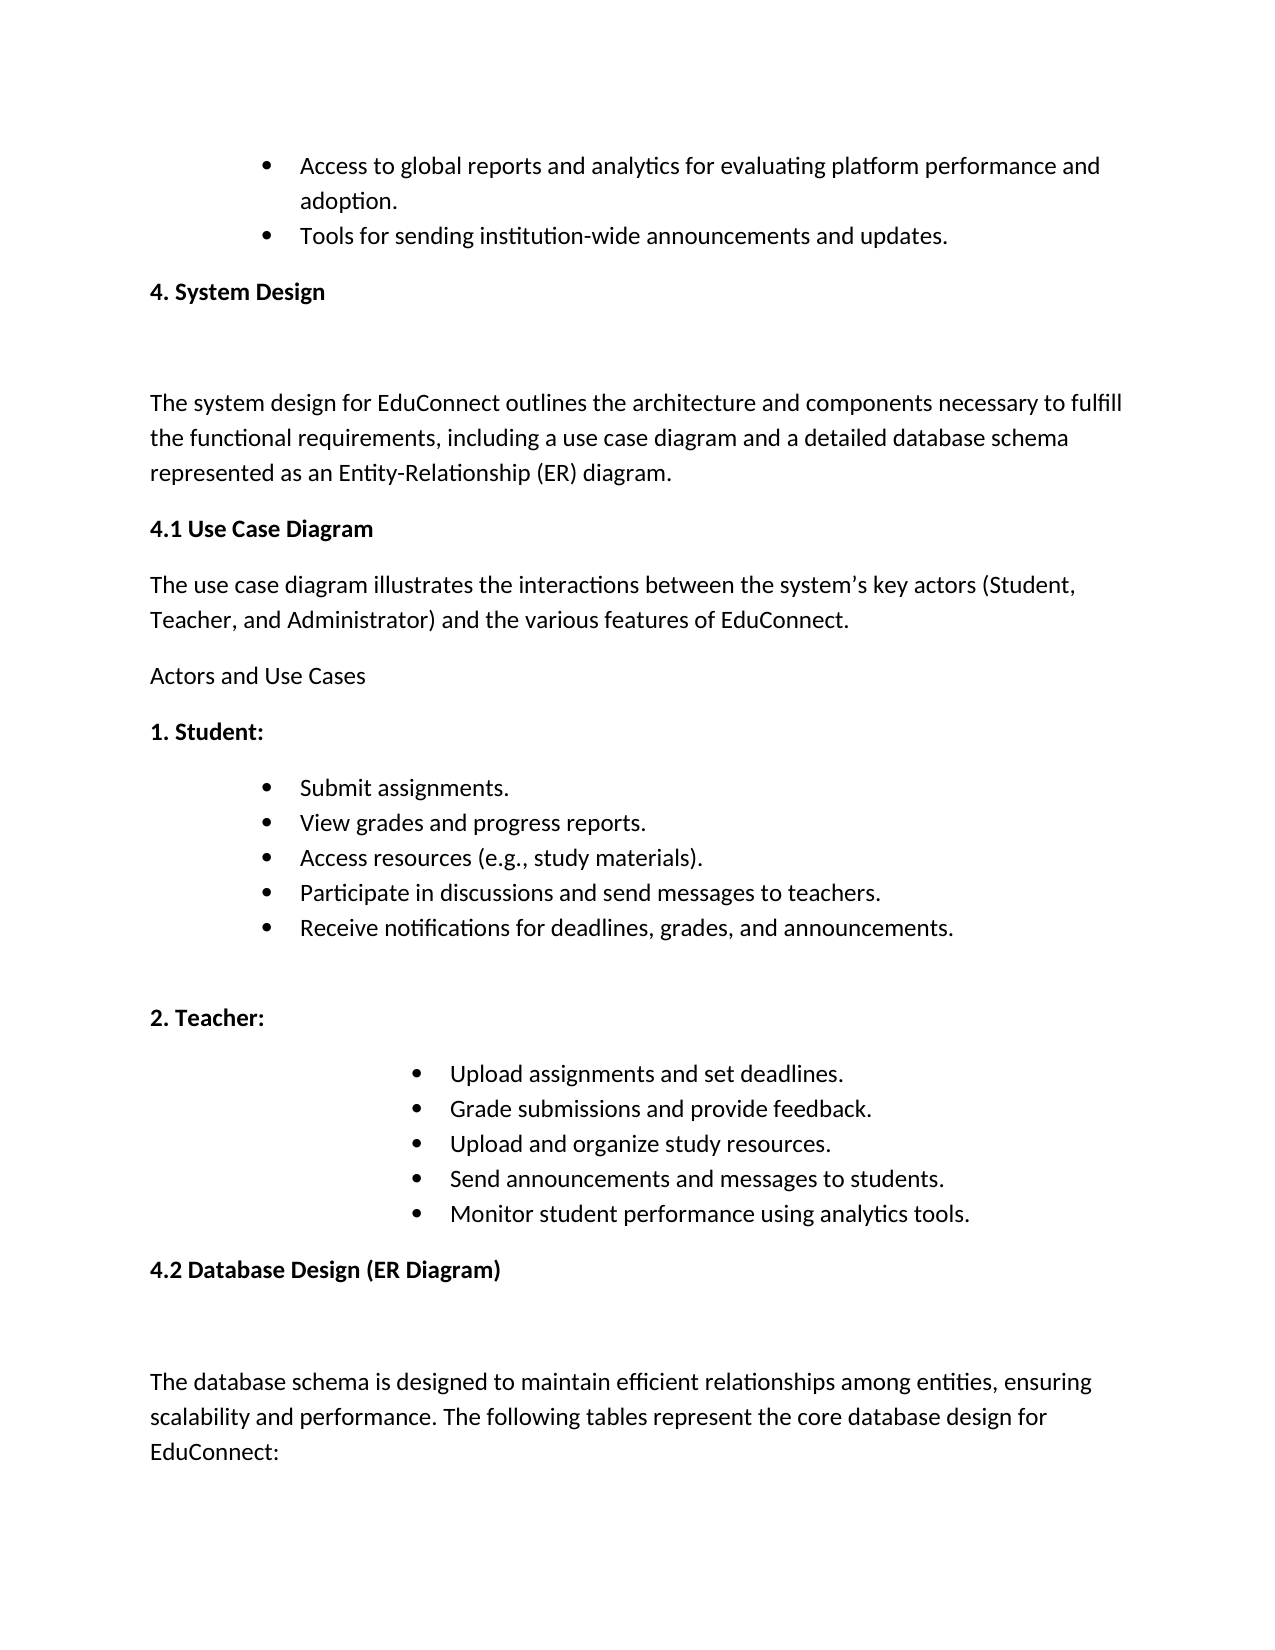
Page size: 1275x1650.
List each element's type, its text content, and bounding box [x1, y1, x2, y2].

list View grades and progress reports. [262, 807, 1125, 837]
list Monitor student performance using analytics tools. [412, 1198, 1125, 1229]
list Access resources (e.g., study materials). [262, 842, 1125, 872]
text Actors and Use Cases [150, 660, 1125, 691]
list Access to global reports and analytics for evaluating platform performance and adoption. [262, 150, 1125, 216]
list Tools for sending institution-wide announcements and updates. [262, 220, 1125, 251]
text 1. Student: [150, 716, 1125, 746]
text 2. Teacher: [150, 1002, 1125, 1033]
list Upload assignments and set deadlines. [412, 1058, 1125, 1089]
list Upload and organize study resources. [412, 1128, 1125, 1159]
text 4.1 Use Case Diagram [150, 513, 1125, 544]
text 4. System Design [150, 276, 1125, 306]
list Grade submissions and provide feedback. [412, 1093, 1125, 1124]
text The database schema is designed to maintain efficient relationships among entities, ensuring scalability and performance. The following tables represent the core database design for EduConnect: [150, 1366, 1125, 1466]
list Participate in discussions and send messages to teachers. [262, 877, 1125, 907]
list Submit assignments. [262, 772, 1125, 802]
text 4.2 Database Design (ER Diagram) [150, 1254, 1125, 1285]
list Receive notifications for deadlines, grades, and announcements. [262, 912, 1125, 942]
list Send announcements and messages to students. [412, 1163, 1125, 1194]
text The use case diagram illustrates the interactions between the system’s key actors (Student, Teacher, and Administrator) and the various features of EduConnect. [150, 569, 1125, 635]
text The system design for EduConnect outlines the architecture and components necessary to fulfill the functional requirements, including a use case diagram and a detailed database schema represented as an Entity-Relationship (ER) diagram. [150, 387, 1125, 488]
